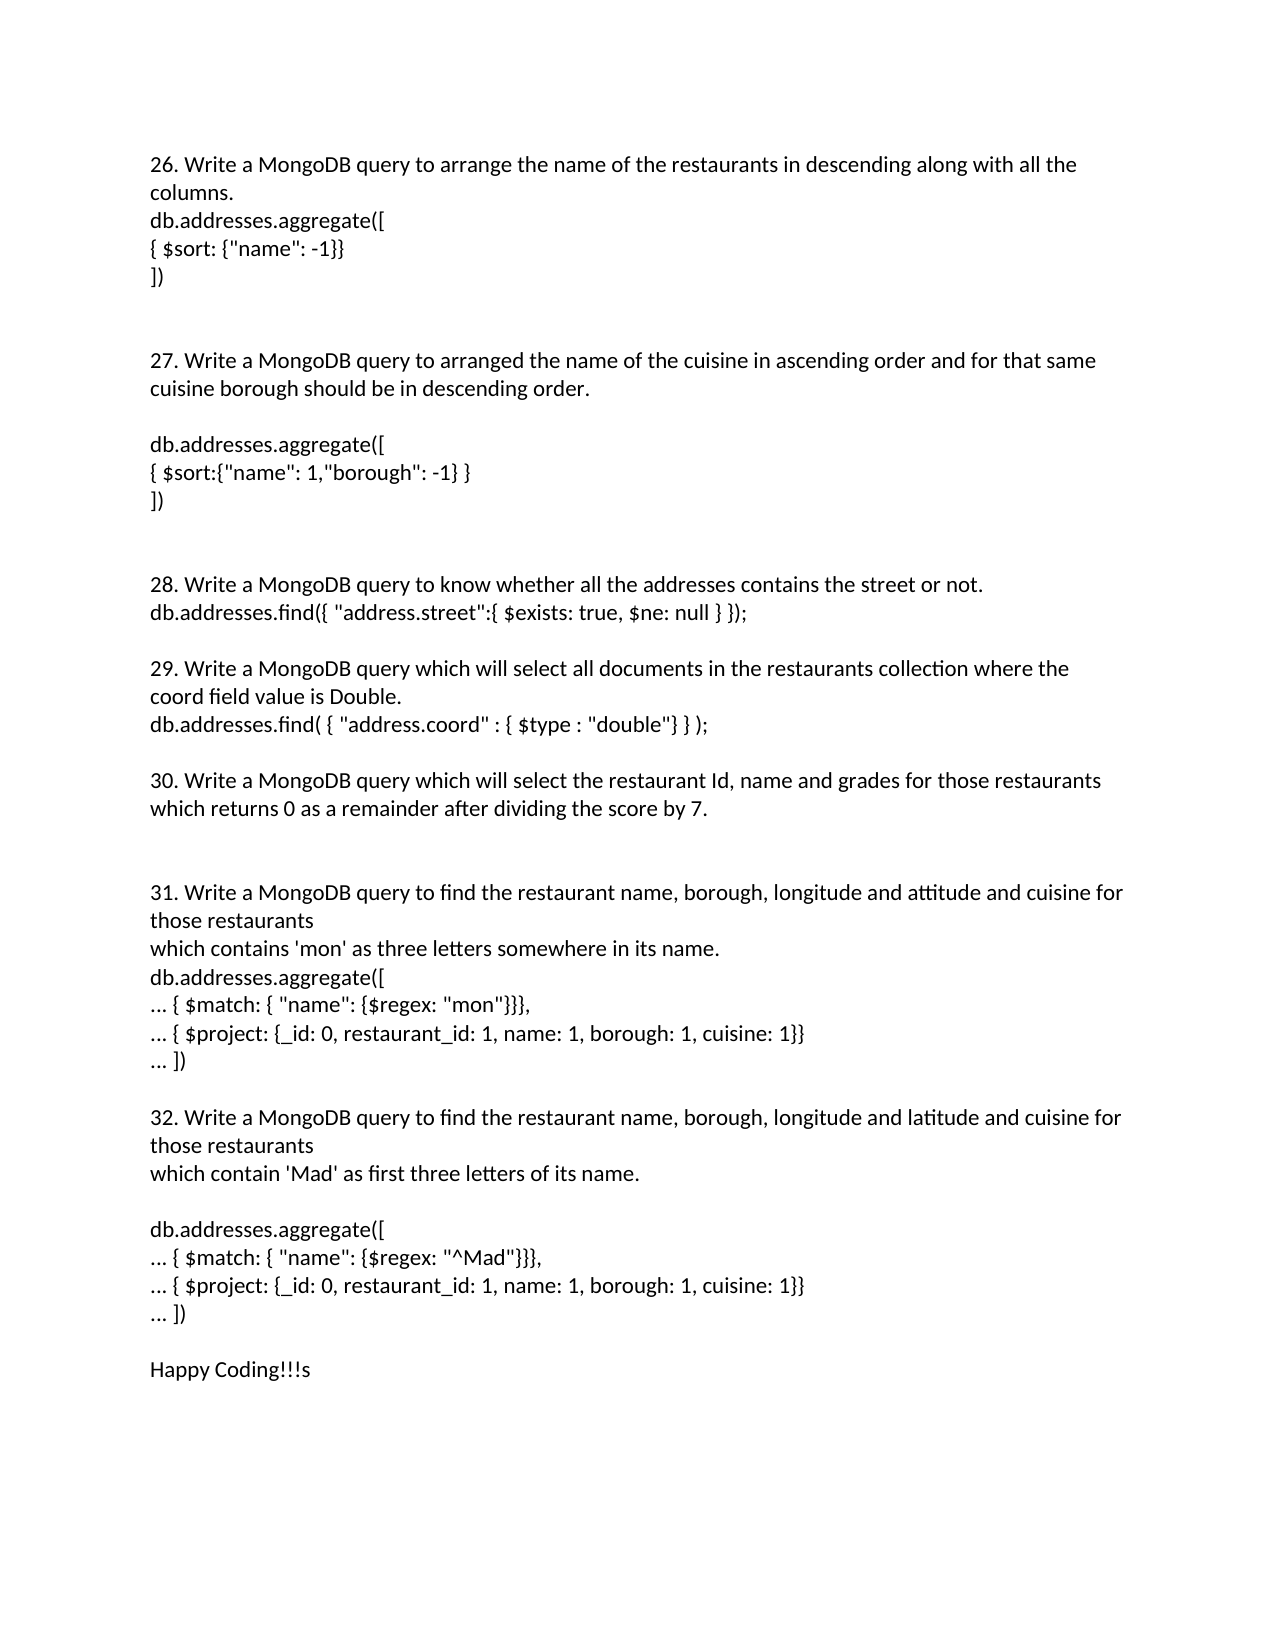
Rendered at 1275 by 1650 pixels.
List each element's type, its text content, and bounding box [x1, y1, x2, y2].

text ... { $project: {_id: 0, restaurant_id: 1, name: 1, borough: 1, cuisine: 1}} [150, 1271, 1125, 1299]
text ... ]) [150, 1047, 1125, 1075]
text { $sort:{"name": 1,"borough": -1} } [150, 458, 1125, 486]
text db.addresses.aggregate([ [150, 430, 1125, 458]
text ... ]) [150, 1299, 1125, 1327]
text db.addresses.find( { "address.coord" : { $type : "double"} } ); [150, 710, 1125, 738]
text ]) [150, 262, 1125, 290]
text ... { $project: {_id: 0, restaurant_id: 1, name: 1, borough: 1, cuisine: 1}} [150, 1019, 1125, 1047]
text db.addresses.find({ "address.street":{ $exists: true, $ne: null } }); [150, 598, 1125, 626]
text 30. Write a MongoDB query which will select the restaurant Id, name and grades for those restaurants [150, 766, 1125, 794]
text db.addresses.aggregate([ [150, 963, 1125, 991]
text 27. Write a MongoDB query to arranged the name of the cuisine in ascending order and for that same cuisine borough should be in descending order. [150, 346, 1125, 402]
text db.addresses.aggregate([ [150, 206, 1125, 234]
text which contains 'mon' as three letters somewhere in its name. [150, 934, 1125, 963]
text { $sort: {"name": -1}} [150, 234, 1125, 262]
text 32. Write a MongoDB query to find the restaurant name, borough, longitude and latitude and cuisine for those restaurants [150, 1103, 1125, 1159]
text 29. Write a MongoDB query which will select all documents in the restaurants collection where the coord field value is Double. [150, 654, 1125, 710]
text 26. Write a MongoDB query to arrange the name of the restaurants in descending along with all the columns. [150, 150, 1125, 206]
text 31. Write a MongoDB query to find the restaurant name, borough, longitude and attitude and cuisine for those restaurants [150, 878, 1125, 934]
text db.addresses.aggregate([ [150, 1215, 1125, 1243]
text ... { $match: { "name": {$regex: "^Mad"}}}, [150, 1243, 1125, 1271]
text ... { $match: { "name": {$regex: "mon"}}}, [150, 991, 1125, 1019]
text which returns 0 as a remainder after dividing the score by 7. [150, 794, 1125, 822]
text Happy Coding!!!s [150, 1355, 1125, 1383]
text 28. Write a MongoDB query to know whether all the addresses contains the street or not. [150, 570, 1125, 598]
text ]) [150, 486, 1125, 514]
text which contain 'Mad' as first three letters of its name. [150, 1159, 1125, 1187]
